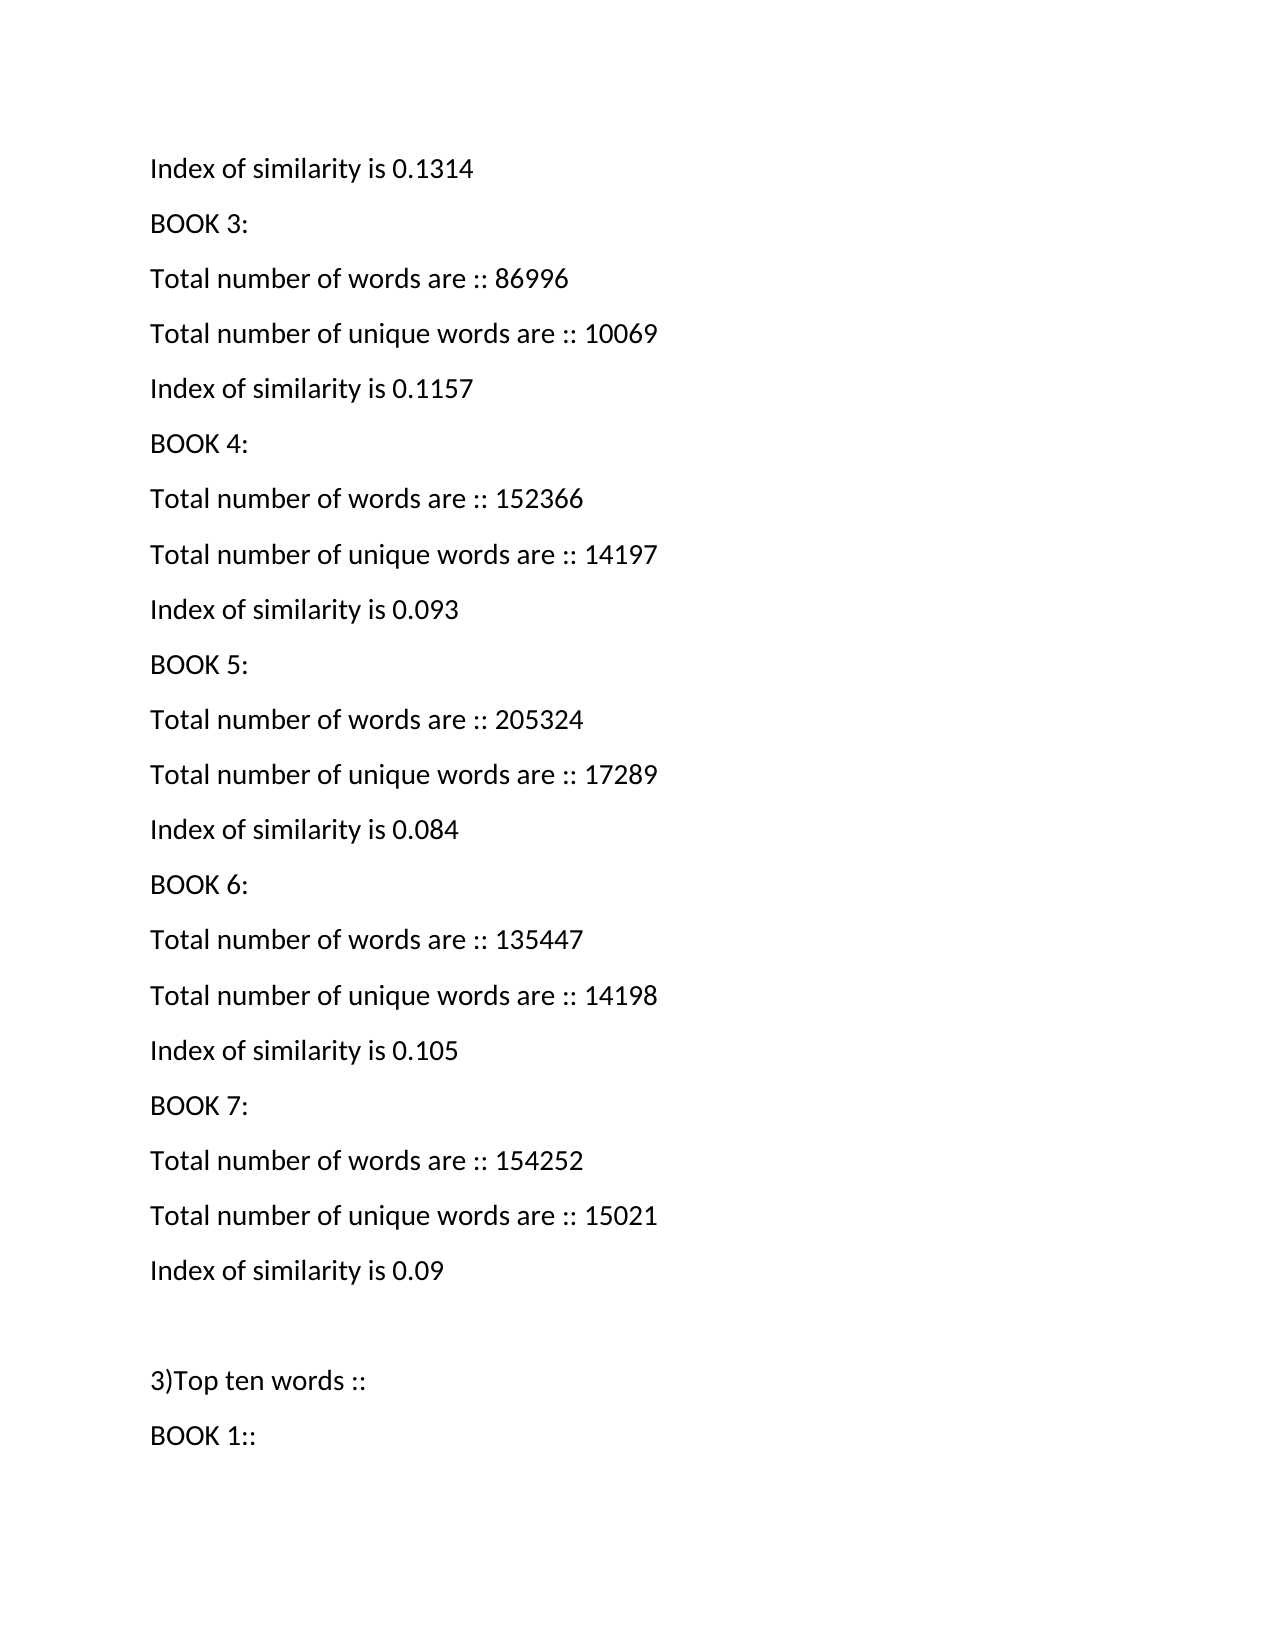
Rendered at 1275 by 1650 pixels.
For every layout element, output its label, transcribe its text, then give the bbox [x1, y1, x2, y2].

text Total number of words are :: 135447 [150, 921, 1125, 957]
text BOOK 6: [150, 866, 1125, 902]
text Total number of words are :: 154252 [150, 1142, 1125, 1177]
text BOOK 4: [150, 426, 1125, 461]
text BOOK 7: [150, 1087, 1125, 1122]
text Index of similarity is 0.093 [150, 591, 1125, 626]
text Total number of words are :: 152366 [150, 481, 1125, 516]
text Index of similarity is 0.084 [150, 811, 1125, 847]
text Total number of unique words are :: 17289 [150, 756, 1125, 792]
text 3)Top ten words :: [150, 1362, 1125, 1398]
text Index of similarity is 0.1157 [150, 370, 1125, 406]
text Total number of unique words are :: 14198 [150, 977, 1125, 1012]
text Total number of unique words are :: 15021 [150, 1197, 1125, 1233]
text Index of similarity is 0.1314 [150, 150, 1125, 186]
text Total number of unique words are :: 14197 [150, 536, 1125, 571]
text Index of similarity is 0.105 [150, 1032, 1125, 1067]
text BOOK 3: [150, 205, 1125, 241]
text BOOK 5: [150, 646, 1125, 682]
text Total number of words are :: 205324 [150, 701, 1125, 737]
text Index of similarity is 0.09 [150, 1252, 1125, 1288]
text Total number of unique words are :: 10069 [150, 315, 1125, 351]
text Total number of words are :: 86996 [150, 260, 1125, 296]
text BOOK 1:: [150, 1417, 1125, 1453]
